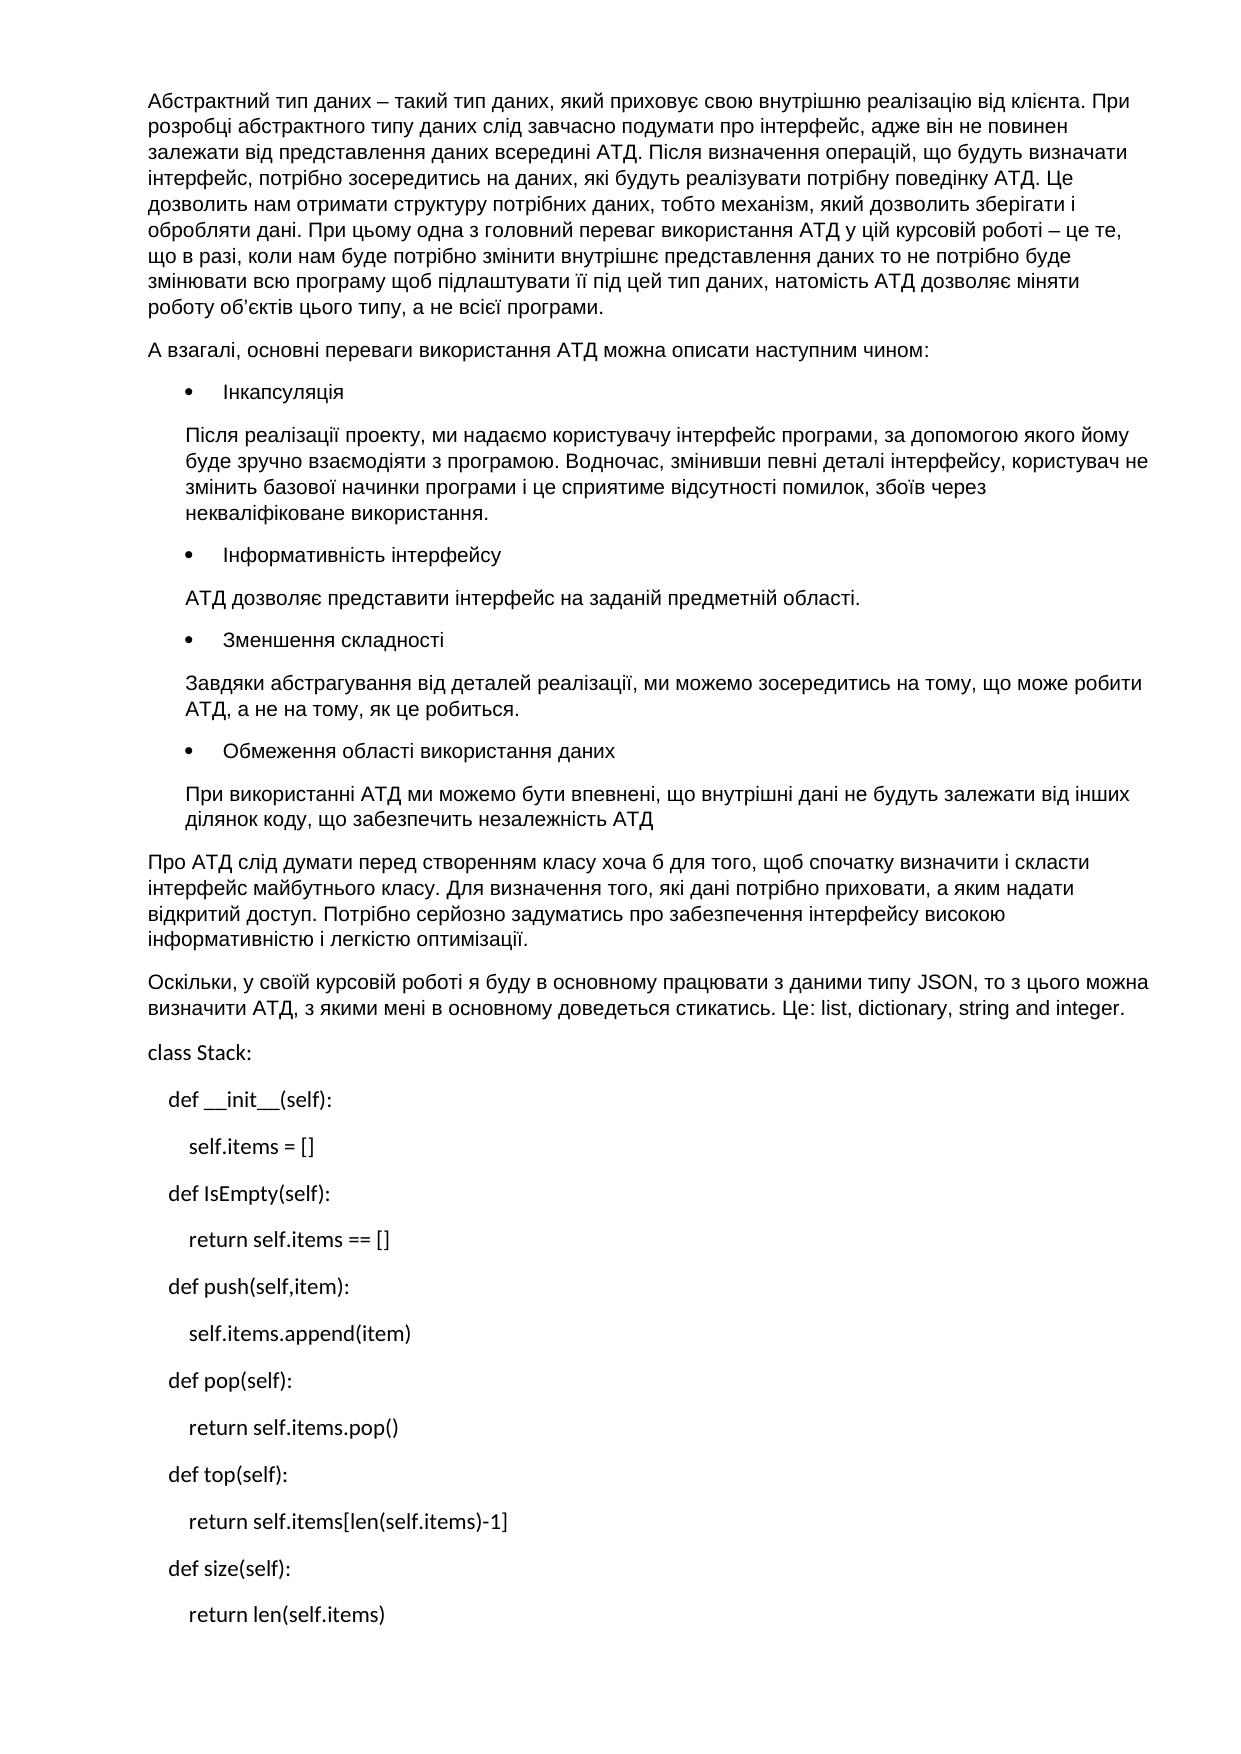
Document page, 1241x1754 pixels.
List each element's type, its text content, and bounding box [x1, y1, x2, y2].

text return self.items == [] [148, 1226, 1152, 1254]
text Після реалізації проекту, ми надаємо користувачу інтерфейс програми, за допомогою якого йому буде зручно взаємодіяти з програмою. Водночас, змінивши певні деталі інтерфейсу, користувач не змінить базової начинки програми і це сприятиме відсутності помилок, збоїв через некваліфіковане використання. [185, 423, 1152, 524]
list Обмеження області використання даних [185, 739, 1152, 763]
text Оскільки, у своїй курсовій роботі я буду в основному працювати з даними типу JSON, то з цього можна визначити АТД, з якими мені в основному доведеться стикатись. Це: list, dictionary, string and integer. [148, 970, 1152, 1019]
text self.items.append(item) [148, 1319, 1152, 1347]
list Зменшення складності [185, 628, 1152, 652]
text Про АТД слід думати перед створенням класу хоча б для того, щоб спочатку визначити і скласти інтерфейс майбутнього класу. Для визначення того, які дані потрібно приховати, а яким надати відкритий доступ. Потрібно серйозно задуматись про забезпечення інтерфейсу високою інформативністю і легкістю оптимізації. [148, 850, 1152, 951]
text def __init__(self): [148, 1085, 1152, 1113]
text При використанні АТД ми можемо бути впевнені, що внутрішні дані не будуть залежати від інших ділянок коду, що забезпечить незалежність АТД [185, 781, 1152, 831]
text def IsEmpty(self): [148, 1179, 1152, 1207]
text Завдяки абстрагування від деталей реалізації, ми можемо зосередитись на тому, що може робити АТД, а не на тому, як це робиться. [185, 671, 1152, 720]
text def push(self,item): [148, 1272, 1152, 1301]
list Інформативність інтерфейсу [185, 543, 1152, 567]
list Інкапсуляція [185, 380, 1152, 404]
text Абстрактний тип даних – такий тип даних, який приховує свою внутрішню реалізацію від клієнта. При розробці абстрактного типу даних слід завчасно подумати про інтерфейс, адже він не повинен залежати від представлення даних всередині АТД. Після визначення операцій, що будуть визначати інтерфейс, потрібно зосередитись на даних, які будуть реалізувати потрібну поведінку АТД. Це дозволить нам отримати структуру потрібних даних, тобто механізм, який дозволить зберігати і обробляти дані. При цьому одна з головний переваг використання АТД у цій курсовій роботі – це те, що в разі, коли нам буде потрібно змінити внутрішнє представлення даних то не потрібно буде змінювати всю програму щоб підлаштувати її під цей тип даних, натомість АТД дозволяє міняти роботу об’єктів цього типу, а не всієї програми. [148, 88, 1152, 319]
text return len(self.items) [148, 1601, 1152, 1629]
text АТД дозволяє представити інтерфейс на заданій предметній області. [185, 585, 1152, 609]
text def pop(self): [148, 1366, 1152, 1394]
text return self.items[len(self.items)-1] [148, 1507, 1152, 1535]
text А взагалі, основні переваги використання АТД можна описати наступним чином: [148, 338, 1152, 362]
text def size(self): [148, 1554, 1152, 1582]
text return self.items.pop() [148, 1413, 1152, 1441]
text class Stack: [148, 1038, 1152, 1066]
text def top(self): [148, 1460, 1152, 1488]
text self.items = [] [148, 1132, 1152, 1160]
